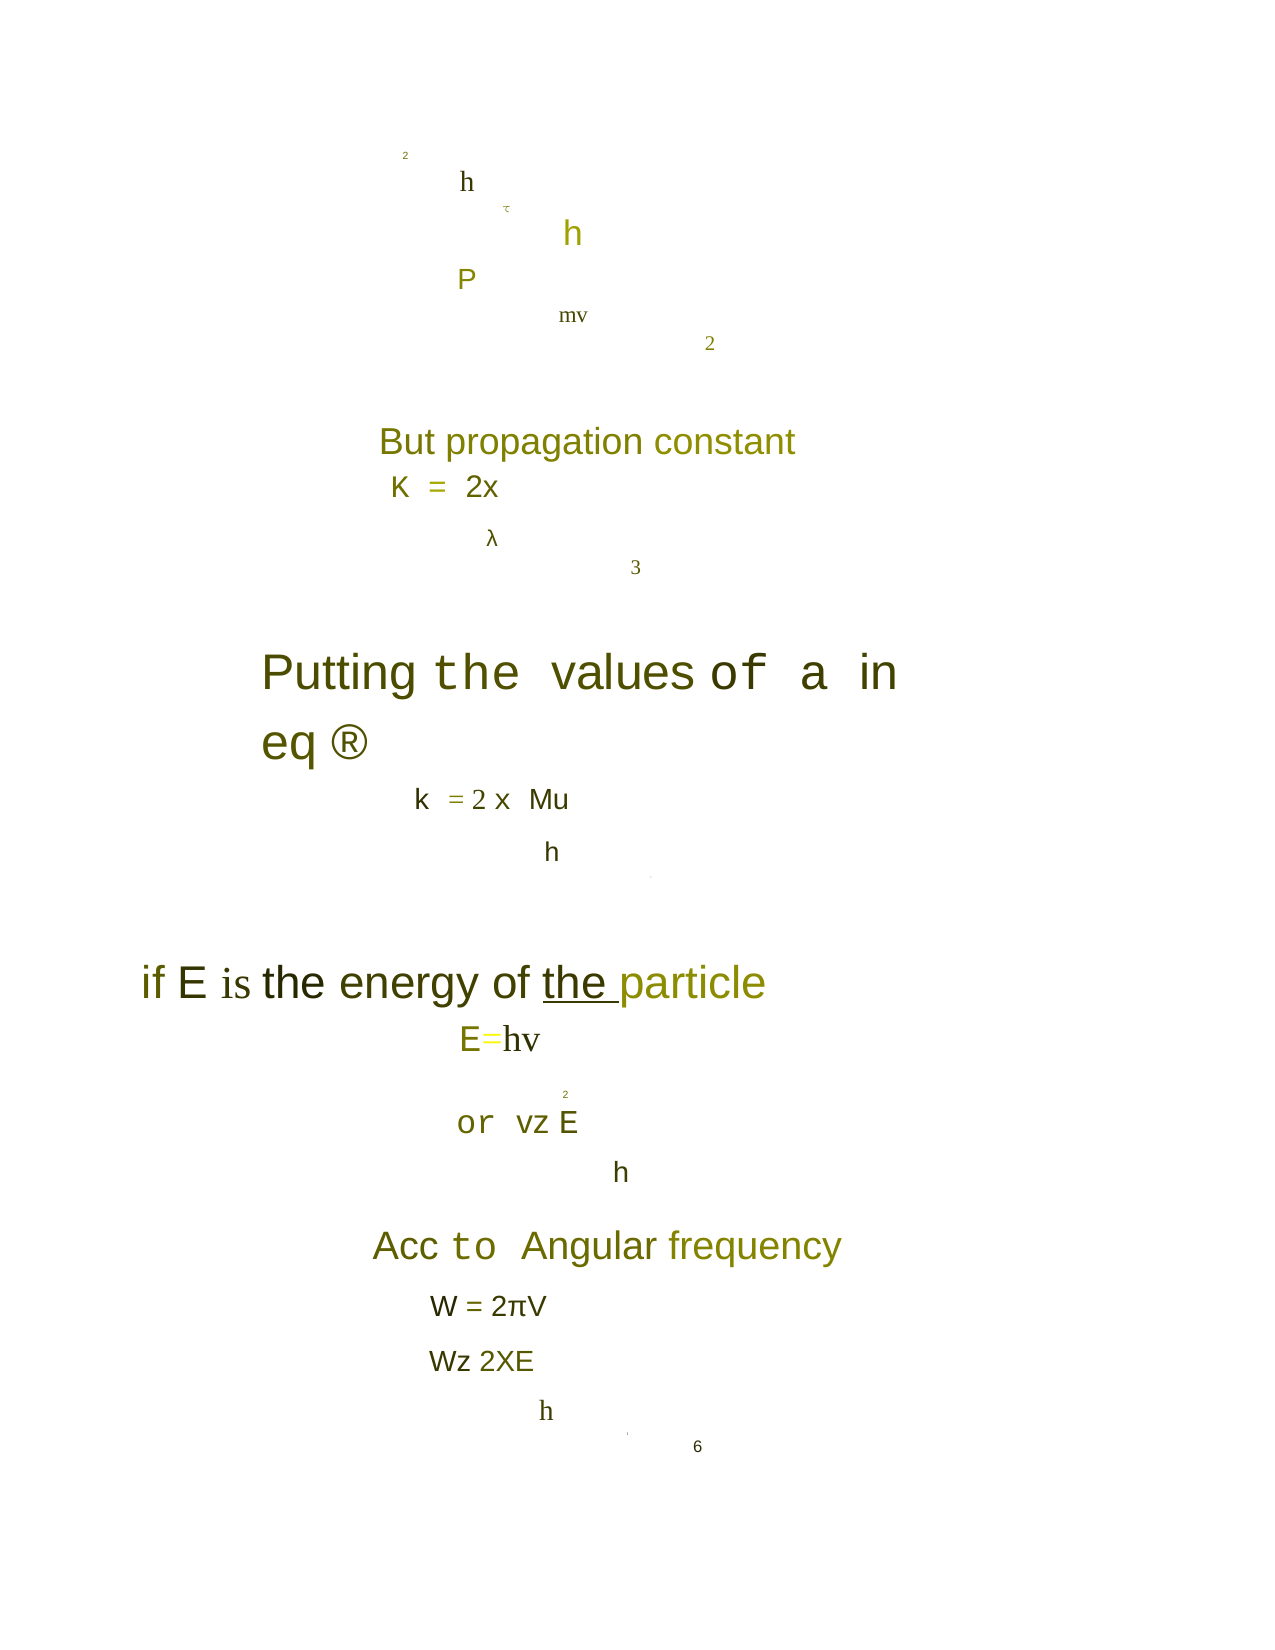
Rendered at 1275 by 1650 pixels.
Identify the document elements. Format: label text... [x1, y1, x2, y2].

text E=hv [459, 1016, 605, 1062]
text P [457, 262, 512, 296]
text Putting the values of a in eq ® [261, 642, 966, 770]
text 2 [704, 331, 761, 355]
text k = 2 x Mu [413, 782, 657, 818]
text 3 [630, 555, 686, 579]
text But propagation constant [378, 419, 869, 462]
text W = 2πV [430, 1289, 617, 1322]
text h [612, 1158, 672, 1192]
text or vz E [456, 1102, 673, 1143]
text K = 2x [390, 468, 562, 507]
text h [562, 216, 639, 256]
text Acc to Angular frequency [372, 1222, 877, 1271]
text h [459, 164, 518, 197]
text h [543, 839, 602, 869]
text Wz 2XE [429, 1344, 632, 1377]
text mv [558, 301, 656, 327]
text λ [486, 525, 547, 551]
text 6 [693, 1437, 740, 1456]
text h [539, 1393, 602, 1427]
text if E is the energy of the particle [142, 955, 922, 1008]
